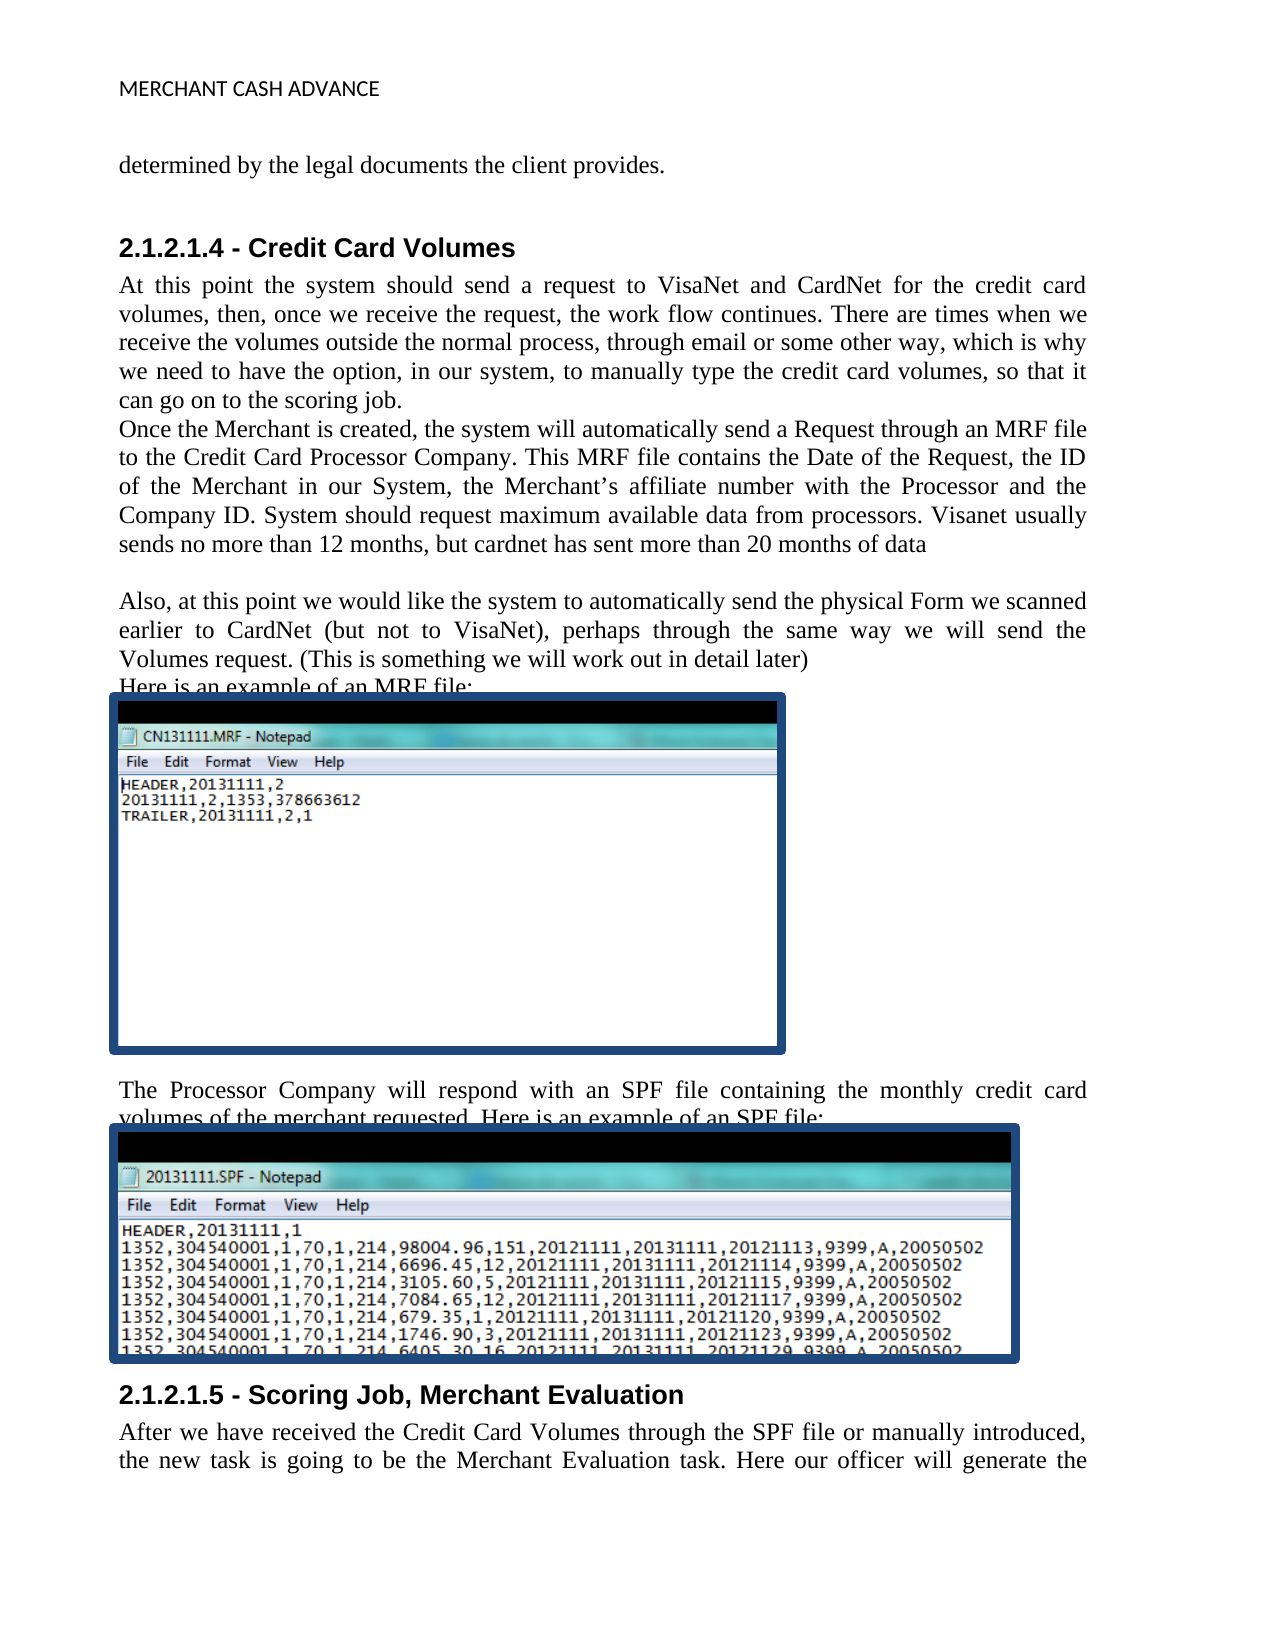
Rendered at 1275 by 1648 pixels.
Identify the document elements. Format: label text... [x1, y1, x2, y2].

picture [118, 1132, 1011, 1354]
text Here is an example of an MRF file: [118, 672, 1088, 701]
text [118, 150, 1088, 179]
text The Processor Company will respond with an SPF file containing the monthly credit card volumes of the merchant requested. Here is an example of an SPF file: [118, 1075, 1088, 1132]
subtitle 2.1.2.1.5 - Scoring Job, Merchant Evaluation [118, 1379, 1088, 1411]
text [118, 1417, 1088, 1474]
text Once the Merchant is created, the system will automatically send a Request through an MRF file to the Credit Card Processor Company. This MRF file contains the Date of the Request, the ID of the Merchant in our System, the Merchant’s affiliate number with the Processor and the Company ID. System should request maximum available data from processors. Visanet usually sends no more than 12 months, but cardnet has sent more than 20 months of data [118, 414, 1088, 557]
text Also, at this point we would like the system to automatically send the physical Form we scanned earlier to CardNet (but not to VisaNet), perhaps through the same way we will send the Volumes request. (This is something we will work out in detail later) [118, 586, 1088, 672]
subtitle 2.1.2.1.4 - Credit Card Volumes [118, 232, 1088, 264]
text At this point the system should send a request to VisaNet and CardNet for the credit card volumes, then, once we receive the request, the work flow continues. There are times when we receive the volumes outside the normal process, through email or some other way, which is why we need to have the option, in our system, to manually type the credit card volumes, so that it can go on to the scoring job. [118, 270, 1088, 414]
picture [118, 701, 777, 1046]
